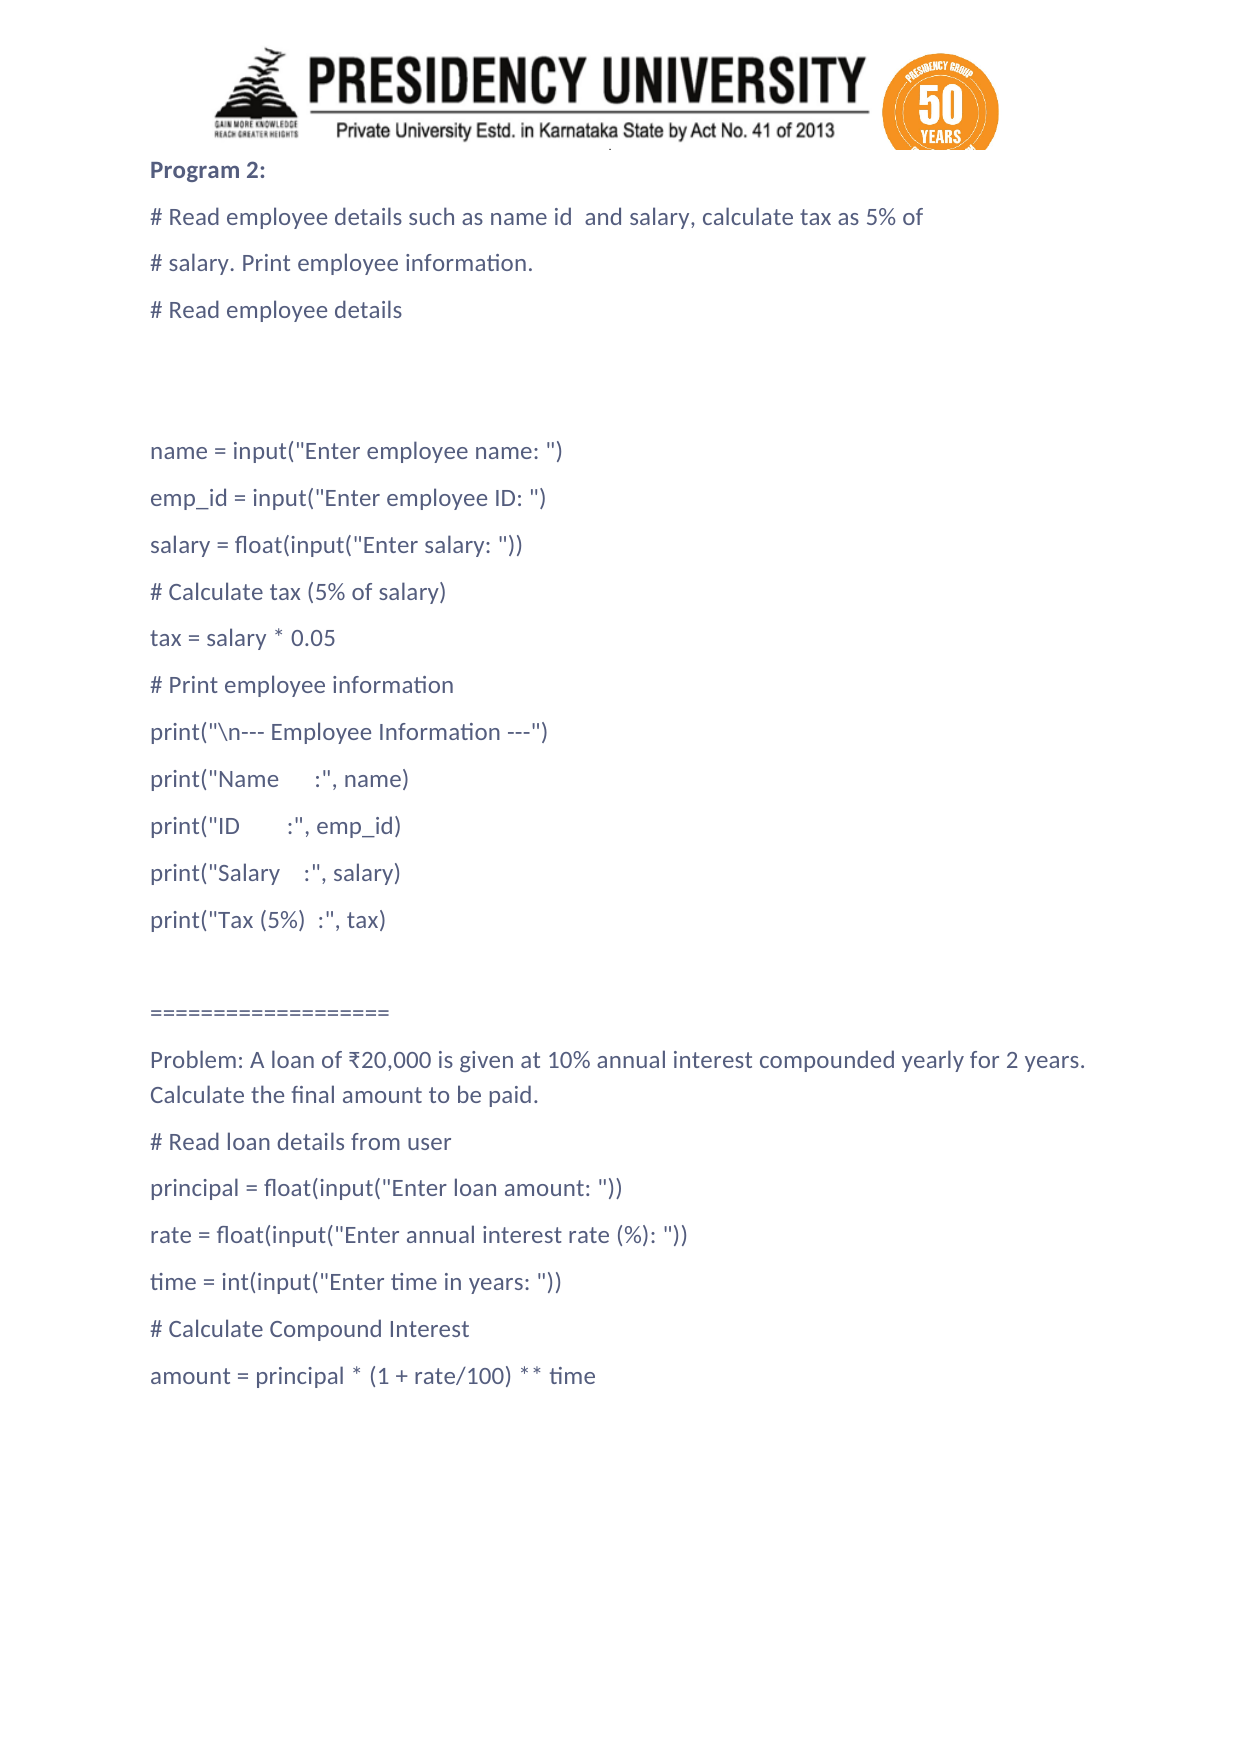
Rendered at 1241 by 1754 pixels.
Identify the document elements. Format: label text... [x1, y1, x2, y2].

text principal = float(input("Enter loan amount: ")) [150, 1169, 1090, 1203]
text rate = float(input("Enter annual interest rate (%): ")) [150, 1216, 1090, 1250]
text # Print employee information [150, 666, 1090, 700]
text =================== [150, 994, 1090, 1028]
text Problem: A loan of ₹20,000 is given at 10% annual interest compounded yearly for 2 years. Calculate the final amount to be paid. [150, 1041, 1090, 1109]
picture [210, 31, 1005, 150]
text time = int(input("Enter time in years: ")) [150, 1262, 1090, 1297]
text # Calculate tax (5% of salary) [150, 572, 1090, 606]
text tax = salary * 0.05 [150, 619, 1090, 653]
text print("Salary :", salary) [150, 853, 1090, 887]
text # Read loan details from user [150, 1122, 1090, 1156]
text print("Name :", name) [150, 759, 1090, 794]
text print("ID :", emp_id) [150, 806, 1090, 841]
text print("\n--- Employee Information ---") [150, 712, 1090, 747]
text salary = float(input("Enter salary: ")) [150, 525, 1090, 559]
text Program 2: [150, 150, 1090, 184]
text amount = principal * (1 + rate/100) ** time [150, 1356, 1090, 1391]
text # salary. Print employee information. [150, 244, 1090, 278]
text # Read employee details [150, 291, 1090, 325]
text emp_id = input("Enter employee ID: ") [150, 478, 1090, 512]
text # Calculate Compound Interest [150, 1309, 1090, 1344]
text name = input("Enter employee name: ") [150, 431, 1090, 466]
text # Read employee details such as name id and salary, calculate tax as 5% of [150, 197, 1090, 231]
text print("Tax (5%) :", tax) [150, 900, 1090, 934]
